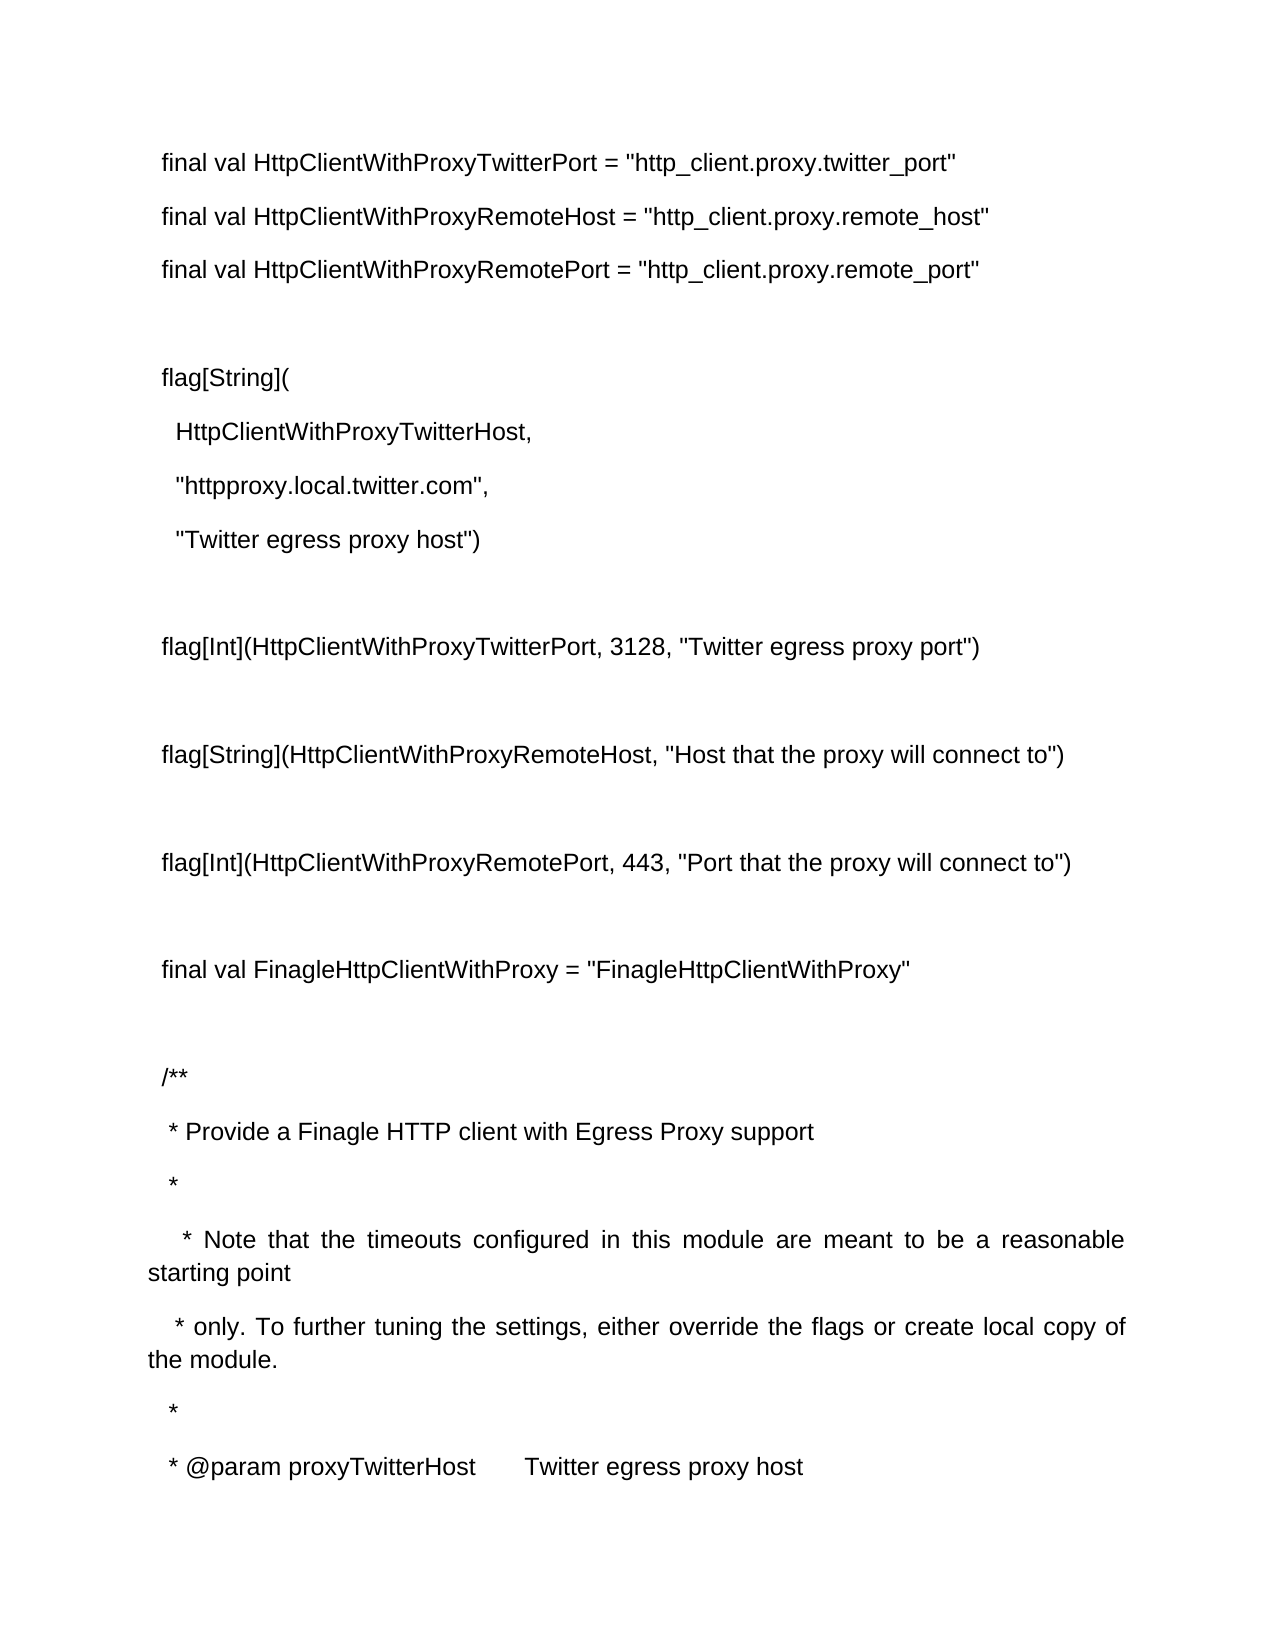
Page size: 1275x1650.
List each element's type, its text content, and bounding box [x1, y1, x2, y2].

text * [148, 1171, 1127, 1199]
text HttpClientWithProxyTwitterHost, [148, 417, 1127, 446]
text * only. To further tuning the settings, either override the flags or create local copy of the module. [148, 1312, 1127, 1373]
text final val HttpClientWithProxyRemoteHost = "http_client.proxy.remote_host" [148, 201, 1127, 230]
text * @param proxyTwitterHost Twitter egress proxy host [148, 1452, 1127, 1481]
text final val HttpClientWithProxyRemotePort = "http_client.proxy.remote_port" [148, 255, 1127, 284]
text /** [148, 1063, 1127, 1092]
text "Twitter egress proxy host") [148, 524, 1127, 553]
text * Note that the timeouts configured in this module are meant to be a reasonable starting point [148, 1225, 1127, 1286]
text * Provide a Finagle HTTP client with Egress Proxy support [148, 1117, 1127, 1146]
text flag[Int](HttpClientWithProxyTwitterPort, 3128, "Twitter egress proxy port") [148, 632, 1127, 661]
text flag[String](HttpClientWithProxyRemoteHost, "Host that the proxy will connect to") [148, 740, 1127, 769]
text * [148, 1398, 1127, 1427]
text final val HttpClientWithProxyTwitterPort = "http_client.proxy.twitter_port" [148, 148, 1127, 176]
text flag[String]( [148, 363, 1127, 392]
text final val FinagleHttpClientWithProxy = "FinagleHttpClientWithProxy" [148, 955, 1127, 984]
text "httpproxy.local.twitter.com", [148, 471, 1127, 499]
text flag[Int](HttpClientWithProxyRemotePort, 443, "Port that the proxy will connect to") [148, 848, 1127, 876]
